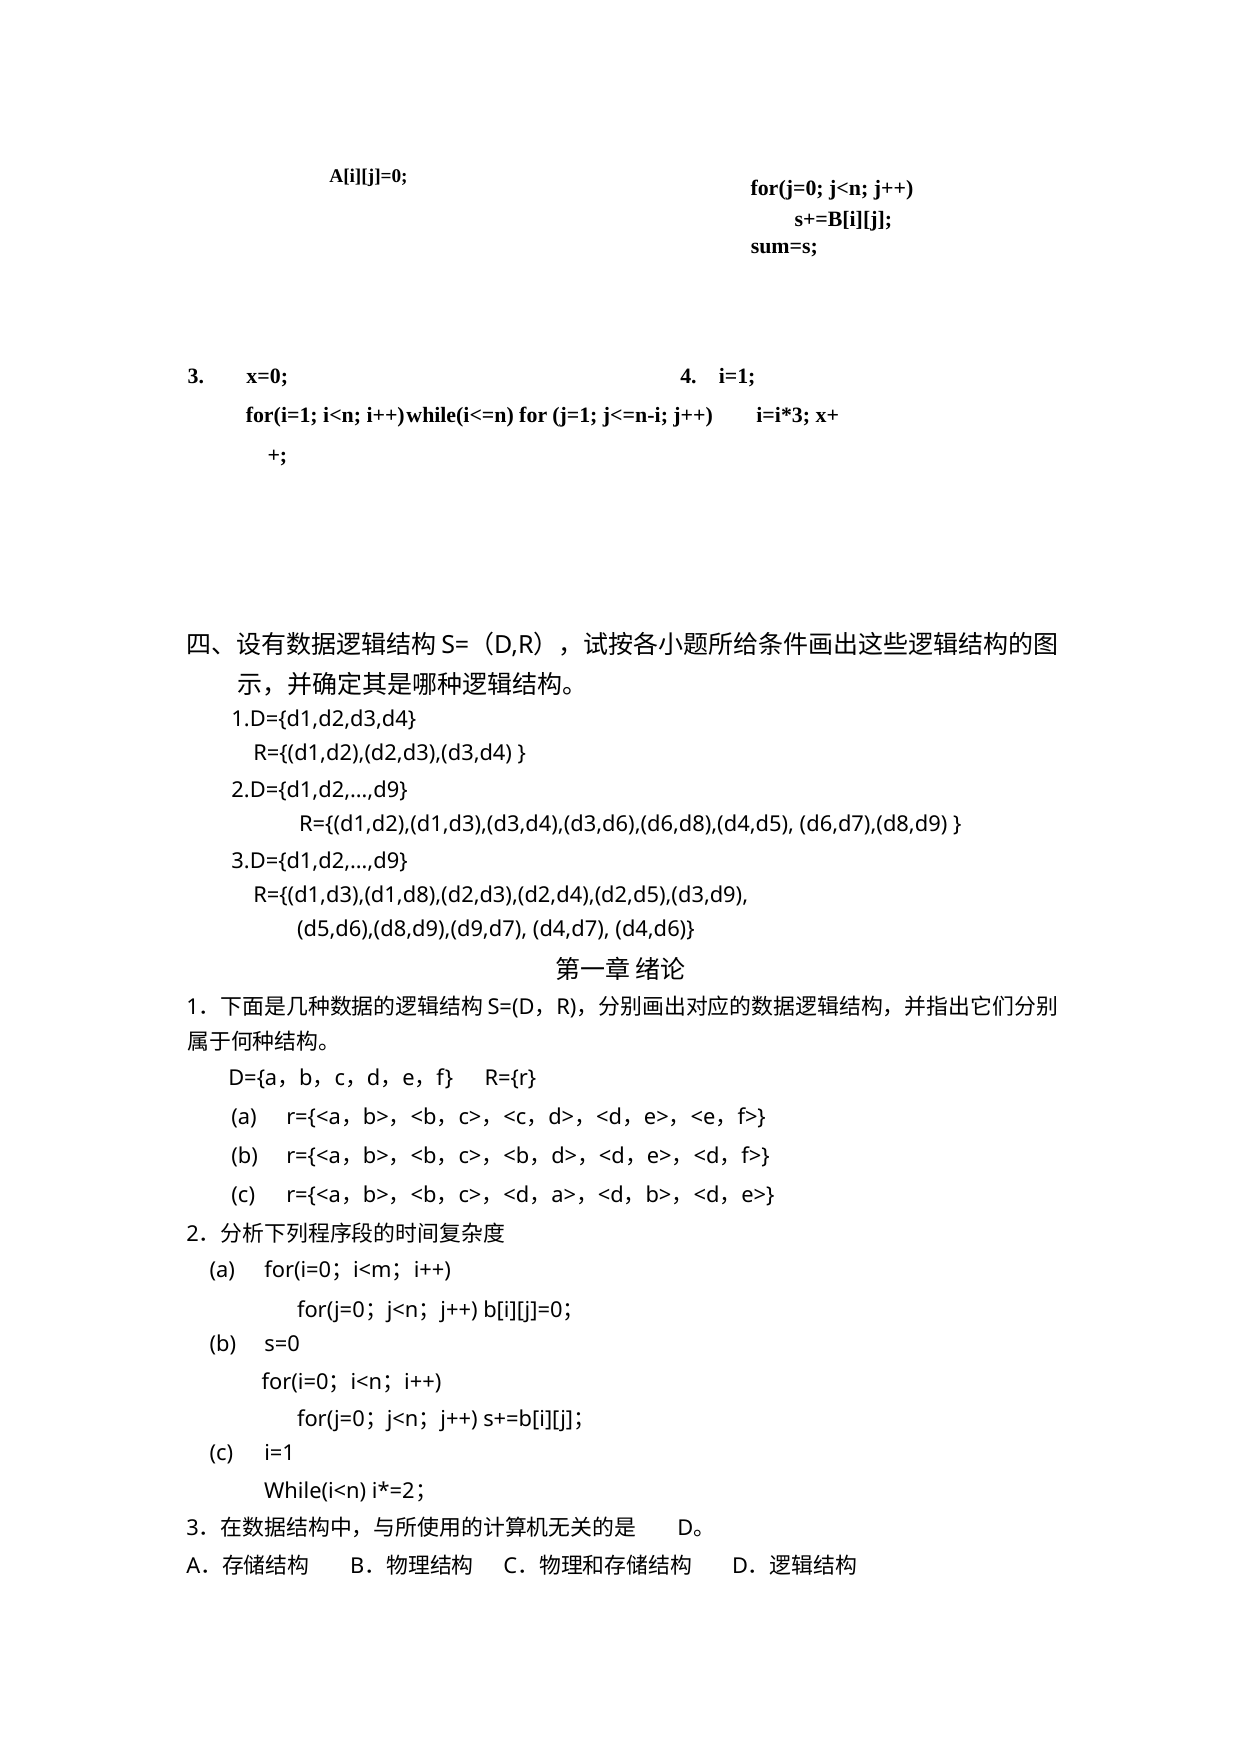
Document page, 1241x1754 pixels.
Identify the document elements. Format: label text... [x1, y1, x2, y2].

text 2.D={d1,d2,…,d9} [231, 774, 1063, 804]
text for(j=0；j<n；j++) b[i][j]=0； [297, 1292, 614, 1323]
text R={(d1,d2),(d1,d3),(d3,d4),(d3,d6),(d6,d8),(d4,d5), (d6,d7),(d8,d9) } [197, 808, 1063, 838]
text 第一章 绪论 [187, 950, 1052, 986]
text s+=B[i][j]; sum=s; [751, 206, 959, 258]
list r={<a，b>，<b，c>，<c，d>，<d，e>，<e，f>} [231, 1099, 1063, 1131]
text 3. x=0; 4. i=1; [187, 363, 1063, 388]
text A．存储结构 B．物理结构 C．物理和存储结构 D．逻辑结构 [186, 1548, 1063, 1580]
text 1．下面是几种数据的逻辑结构S=(D，R)，分别画出对应的数据逻辑结构，并指出它们分别属于何种结构。 [186, 989, 1063, 1056]
text 1.D={d1,d2,d3,d4} [231, 703, 1063, 733]
list r={<a，b>，<b，c>，<d，a>，<d，b>，<d，e>} [231, 1177, 1063, 1209]
list for(i=0；i<m；i++) [209, 1252, 1063, 1284]
text D={a，b，c，d，e，f} R={r} [187, 1060, 1063, 1092]
text 示，并确定其是哪种逻辑结构。 [237, 664, 1063, 700]
text 3．在数据结构中，与所使用的计算机无关的是 D。 [186, 1509, 1063, 1541]
text A[i][j]=0; for(j=0; j<n; j++) [187, 164, 1063, 203]
list s=0 [209, 1327, 1063, 1357]
subtitle 四、设有数据逻辑结构S=（D,R），试按各小题所给条件画出这些逻辑结构的图 [186, 625, 1063, 661]
list r={<a，b>，<b，c>，<b，d>，<d，e>，<d，f>} [231, 1138, 1063, 1170]
text 2．分析下列程序段的时间复杂度 [186, 1216, 1063, 1248]
list i=1 [209, 1437, 1063, 1466]
text (d5,d6),(d8,d9),(d9,d7), (d4,d7), (d4,d6)} [297, 913, 1063, 943]
text R={(d1,d2),(d2,d3),(d3,d4) } [253, 737, 1063, 767]
text for(i=1; i<n; i++) while(i<=n) for (j=1; j<=n-i; j++) i=i*3; x++; [246, 402, 848, 467]
text R={(d1,d3),(d1,d8),(d2,d3),(d2,d4),(d2,d5),(d3,d9), [253, 879, 1063, 908]
text While(i<n) i*=2； [264, 1473, 439, 1505]
text for(i=0；i<n；i++) [261, 1364, 1063, 1396]
text for(j=0；j<n；j++) s+=b[i][j]； [297, 1401, 625, 1432]
text 3.D={d1,d2,…,d9} [231, 844, 1063, 874]
